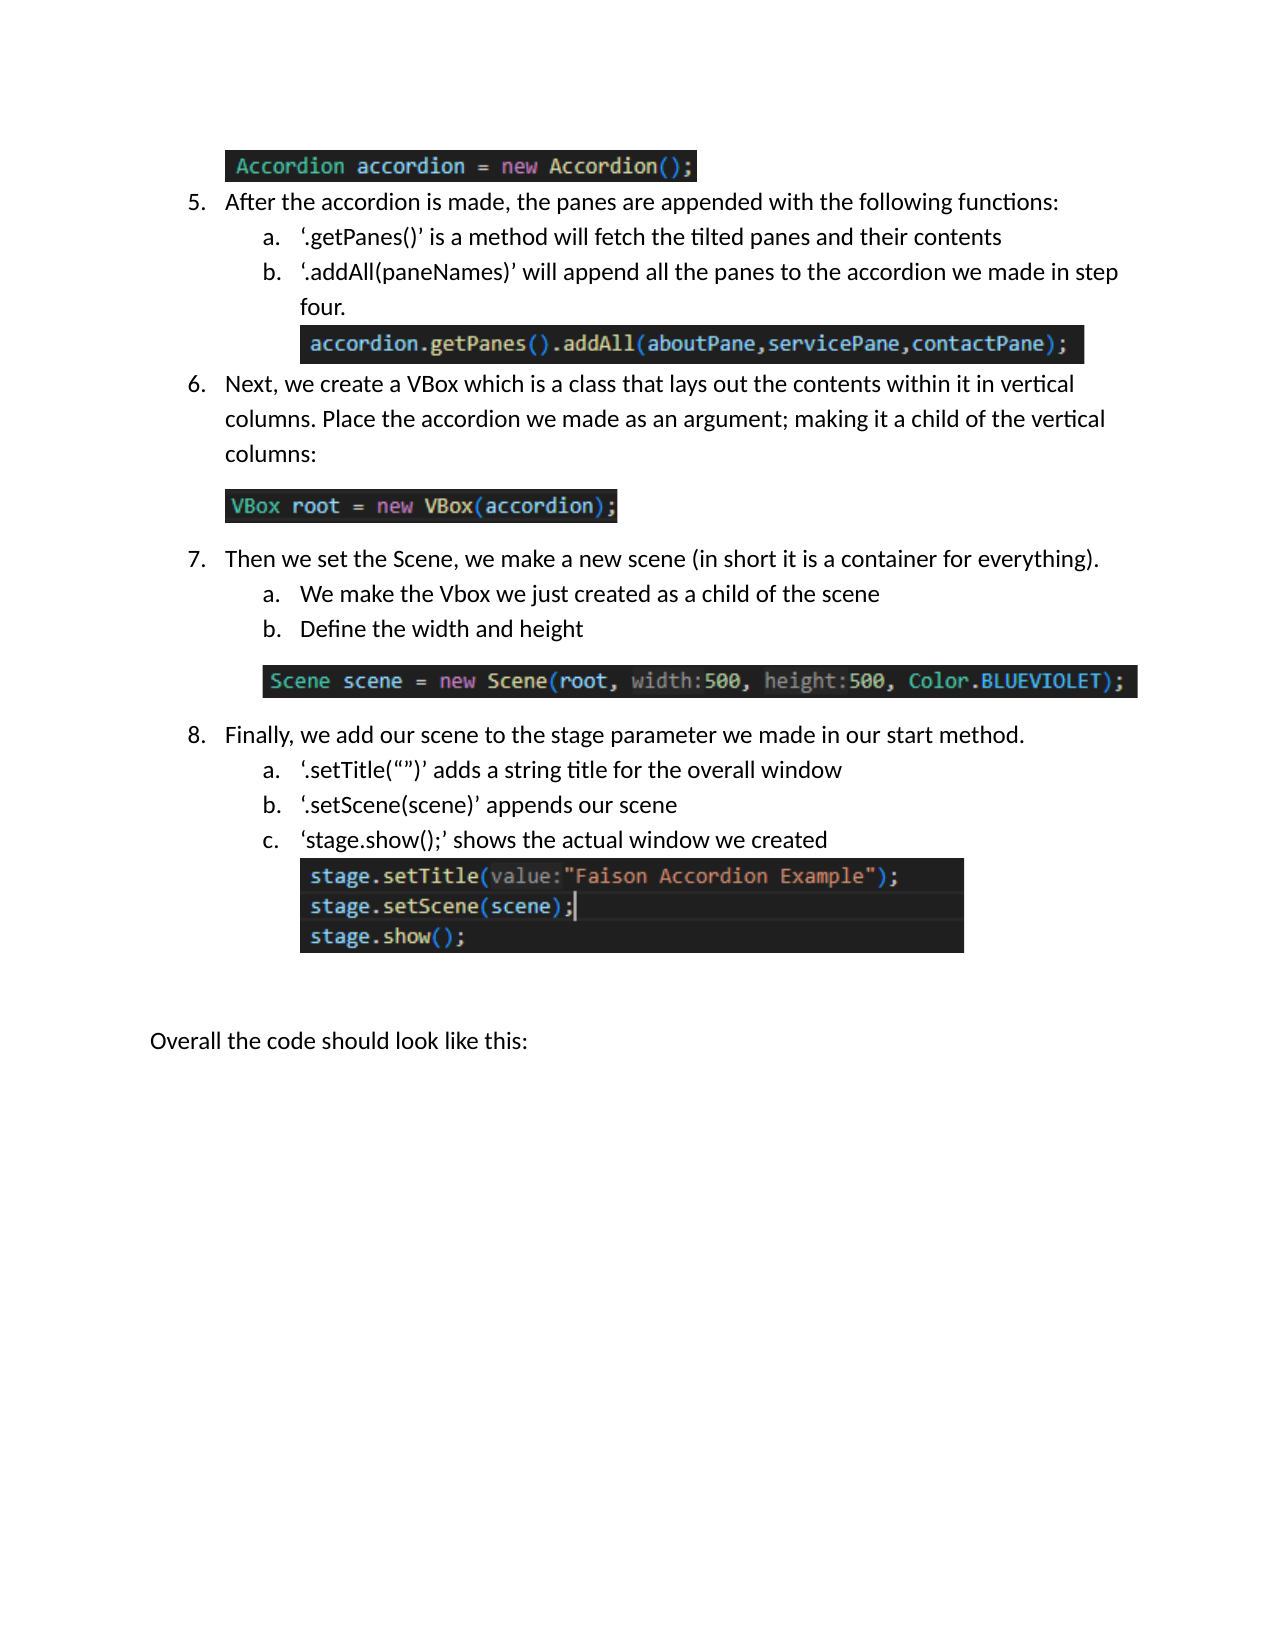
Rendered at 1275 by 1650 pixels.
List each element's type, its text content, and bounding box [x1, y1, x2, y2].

list ‘.addAll(paneNames)’ will append all the panes to the accordion we made in step four. [262, 256, 1125, 321]
list Define the width and height [262, 613, 1125, 644]
picture [225, 150, 697, 182]
list We make the Vbox we just created as a child of the scene [262, 578, 1125, 609]
text Overall the code should look like this: [150, 1026, 1125, 1056]
picture [300, 858, 965, 953]
list Next, we create a VBox which is a class that lays out the contents within it in vertical columns. Place the accordion we made as an argument; making it a child of the vertical columns: [187, 368, 1125, 468]
picture [262, 665, 1138, 698]
list After the accordion is made, the panes are appended with the following functions: [187, 186, 1125, 216]
list ‘stage.show();’ shows the actual window we created [262, 824, 1125, 854]
list Then we set the Scene, we make a new scene (in short it is a container for everything). [187, 543, 1125, 574]
list ‘.setScene(scene)’ appends our scene [262, 789, 1125, 819]
list ‘.setTitle(“”)’ adds a string title for the overall window [262, 754, 1125, 784]
list Finally, we add our scene to the stage parameter we made in our start method. [187, 719, 1125, 749]
list ‘.getPanes()’ is a method will fetch the tilted panes and their contents [262, 221, 1125, 251]
picture [300, 325, 1085, 364]
picture [225, 489, 618, 523]
